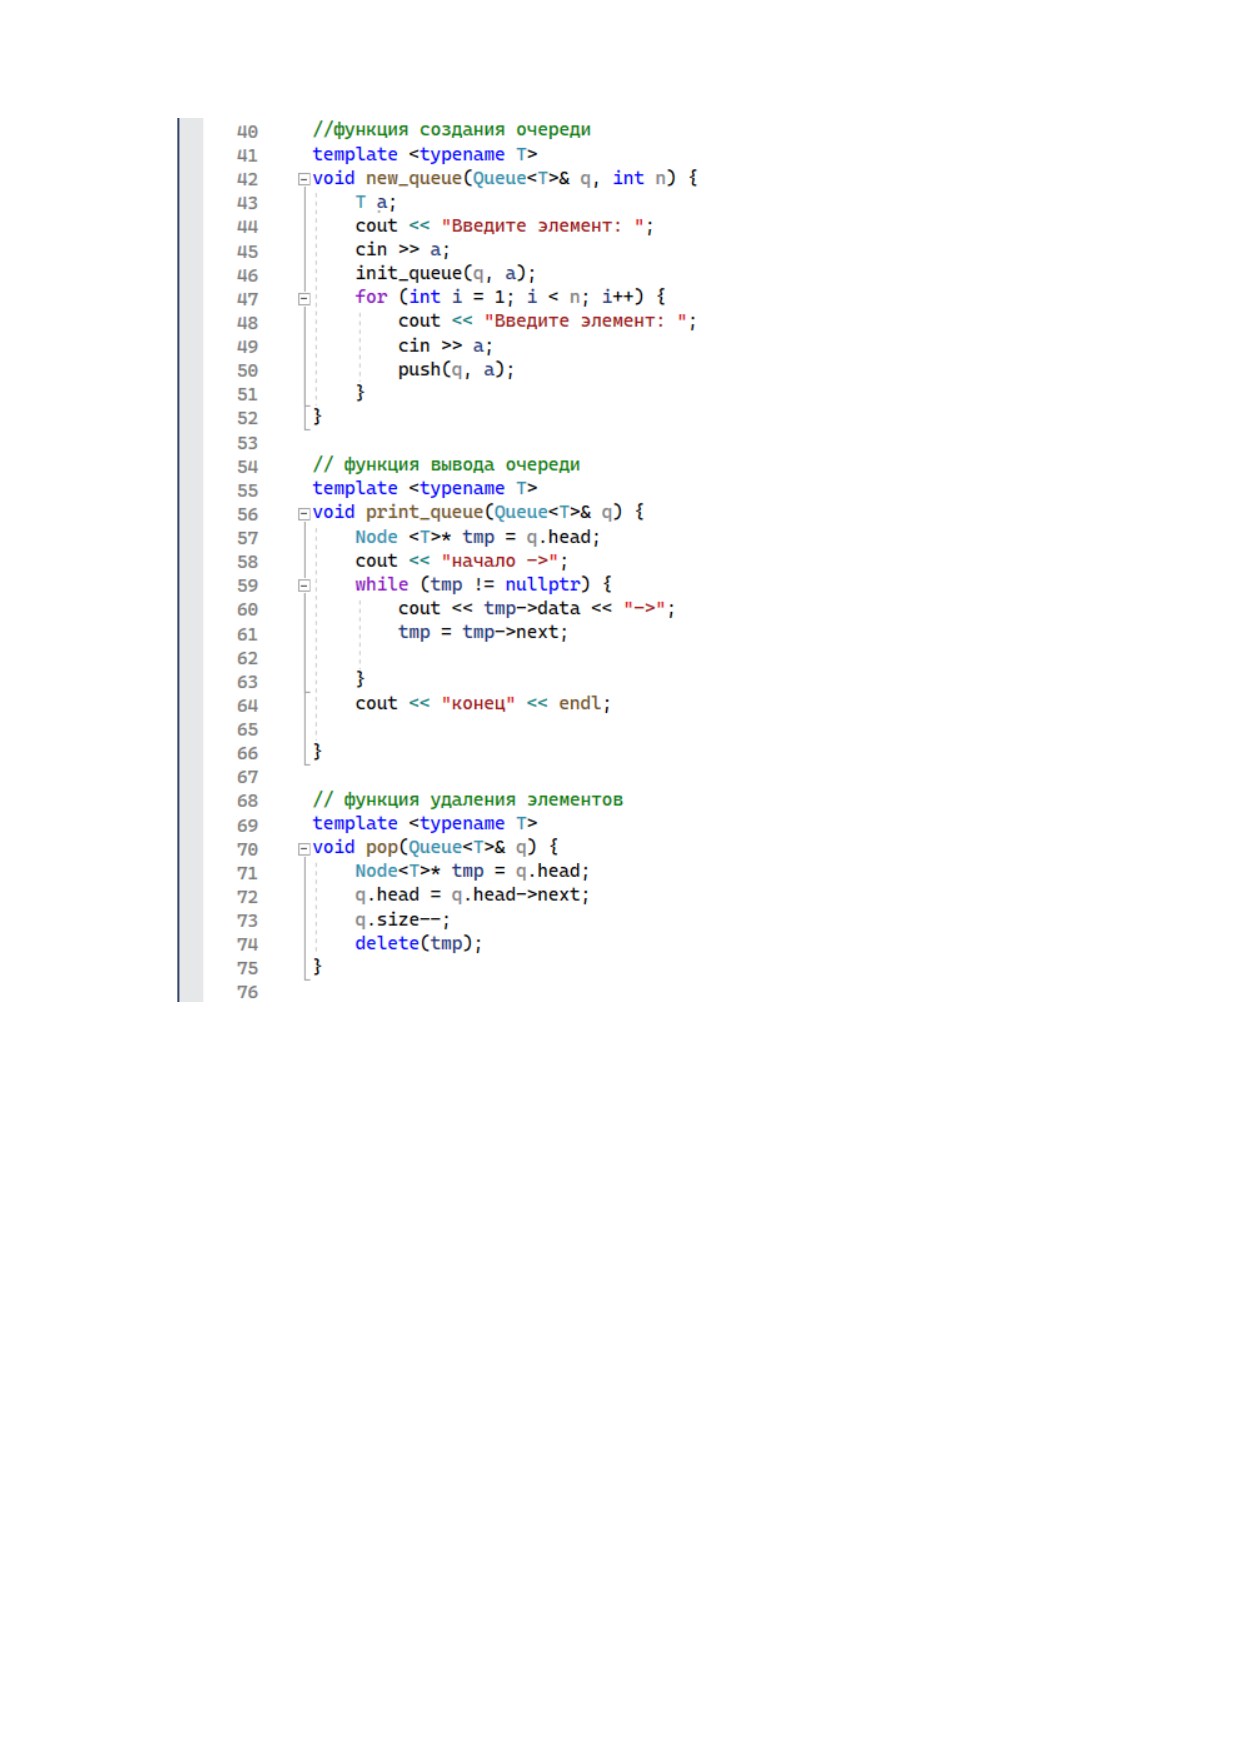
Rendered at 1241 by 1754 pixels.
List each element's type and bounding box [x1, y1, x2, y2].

picture [177, 118, 1040, 1002]
